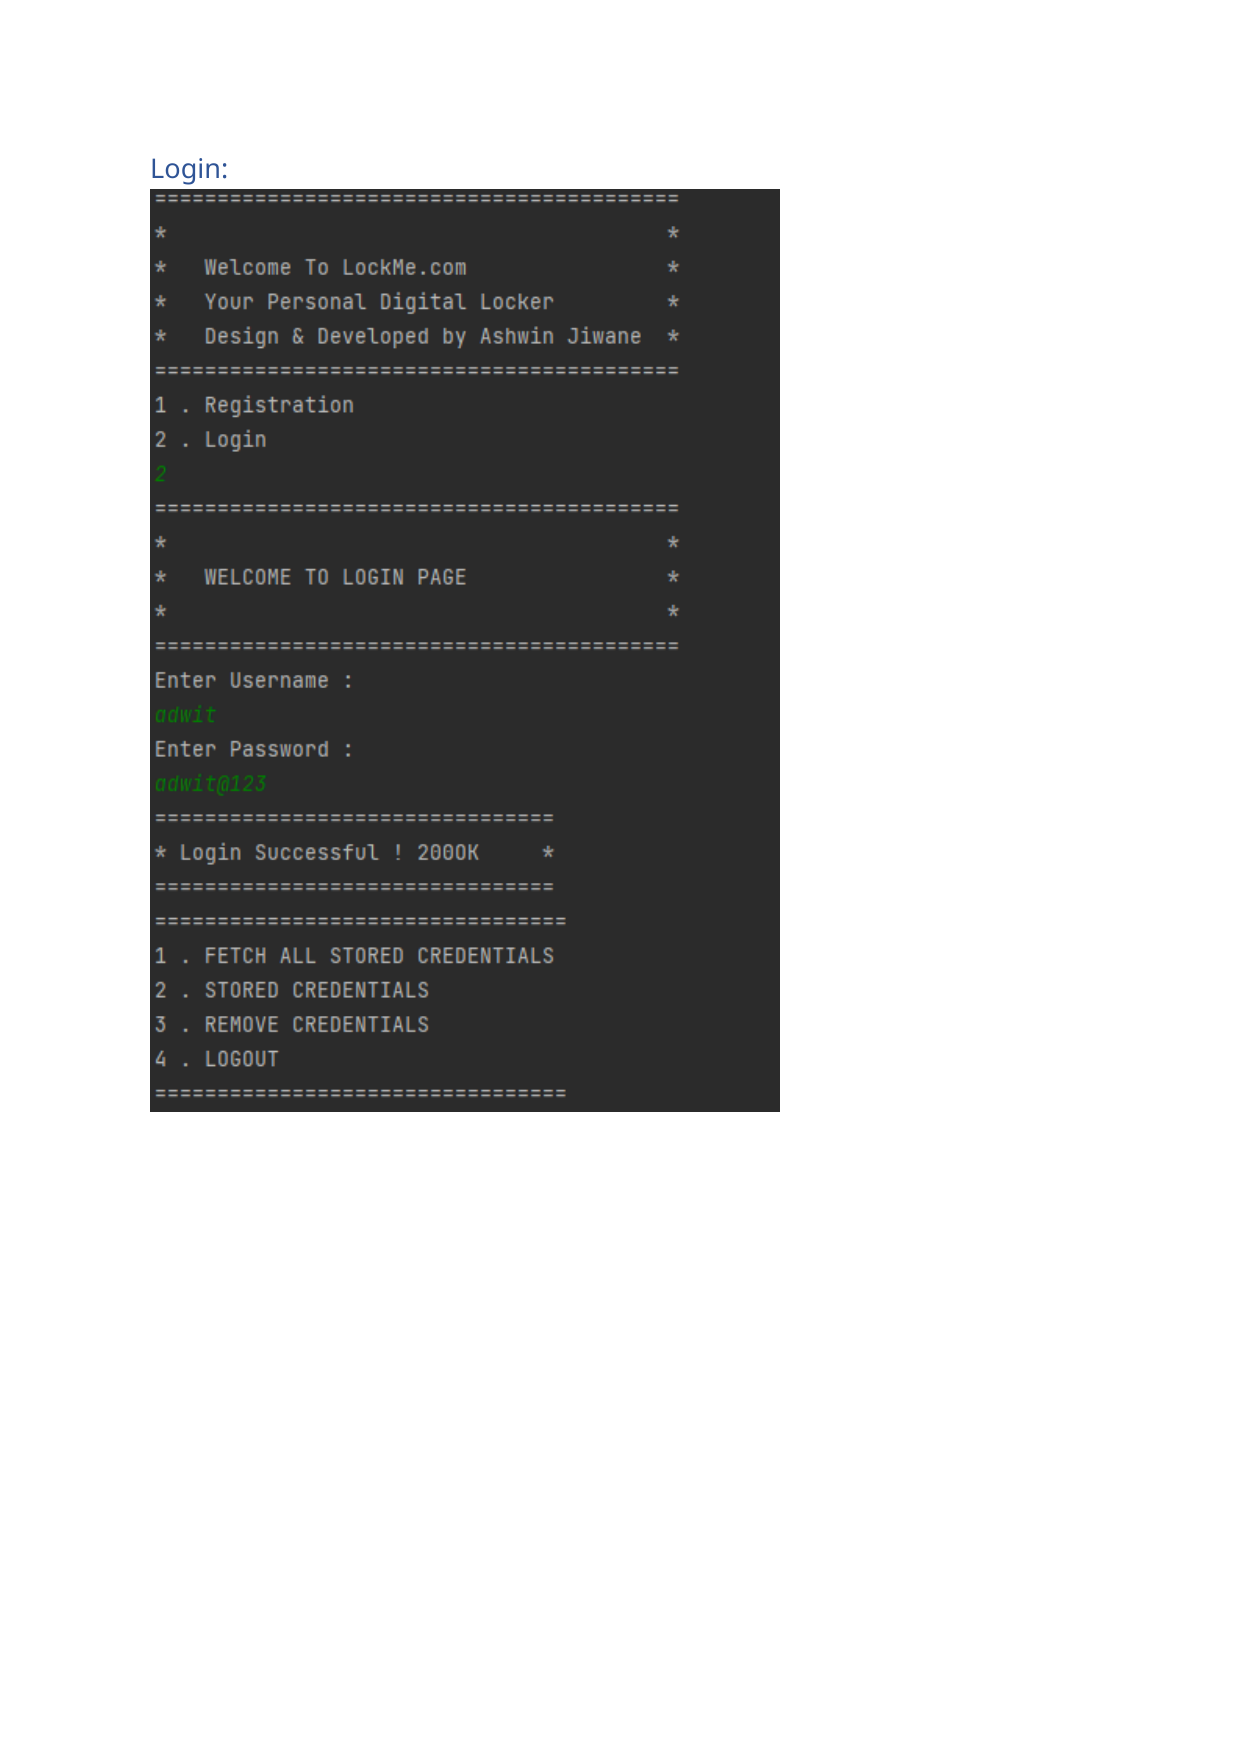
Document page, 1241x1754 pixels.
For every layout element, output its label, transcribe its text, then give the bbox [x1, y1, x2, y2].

subtitle Login: [150, 150, 1090, 187]
picture [150, 189, 780, 1112]
